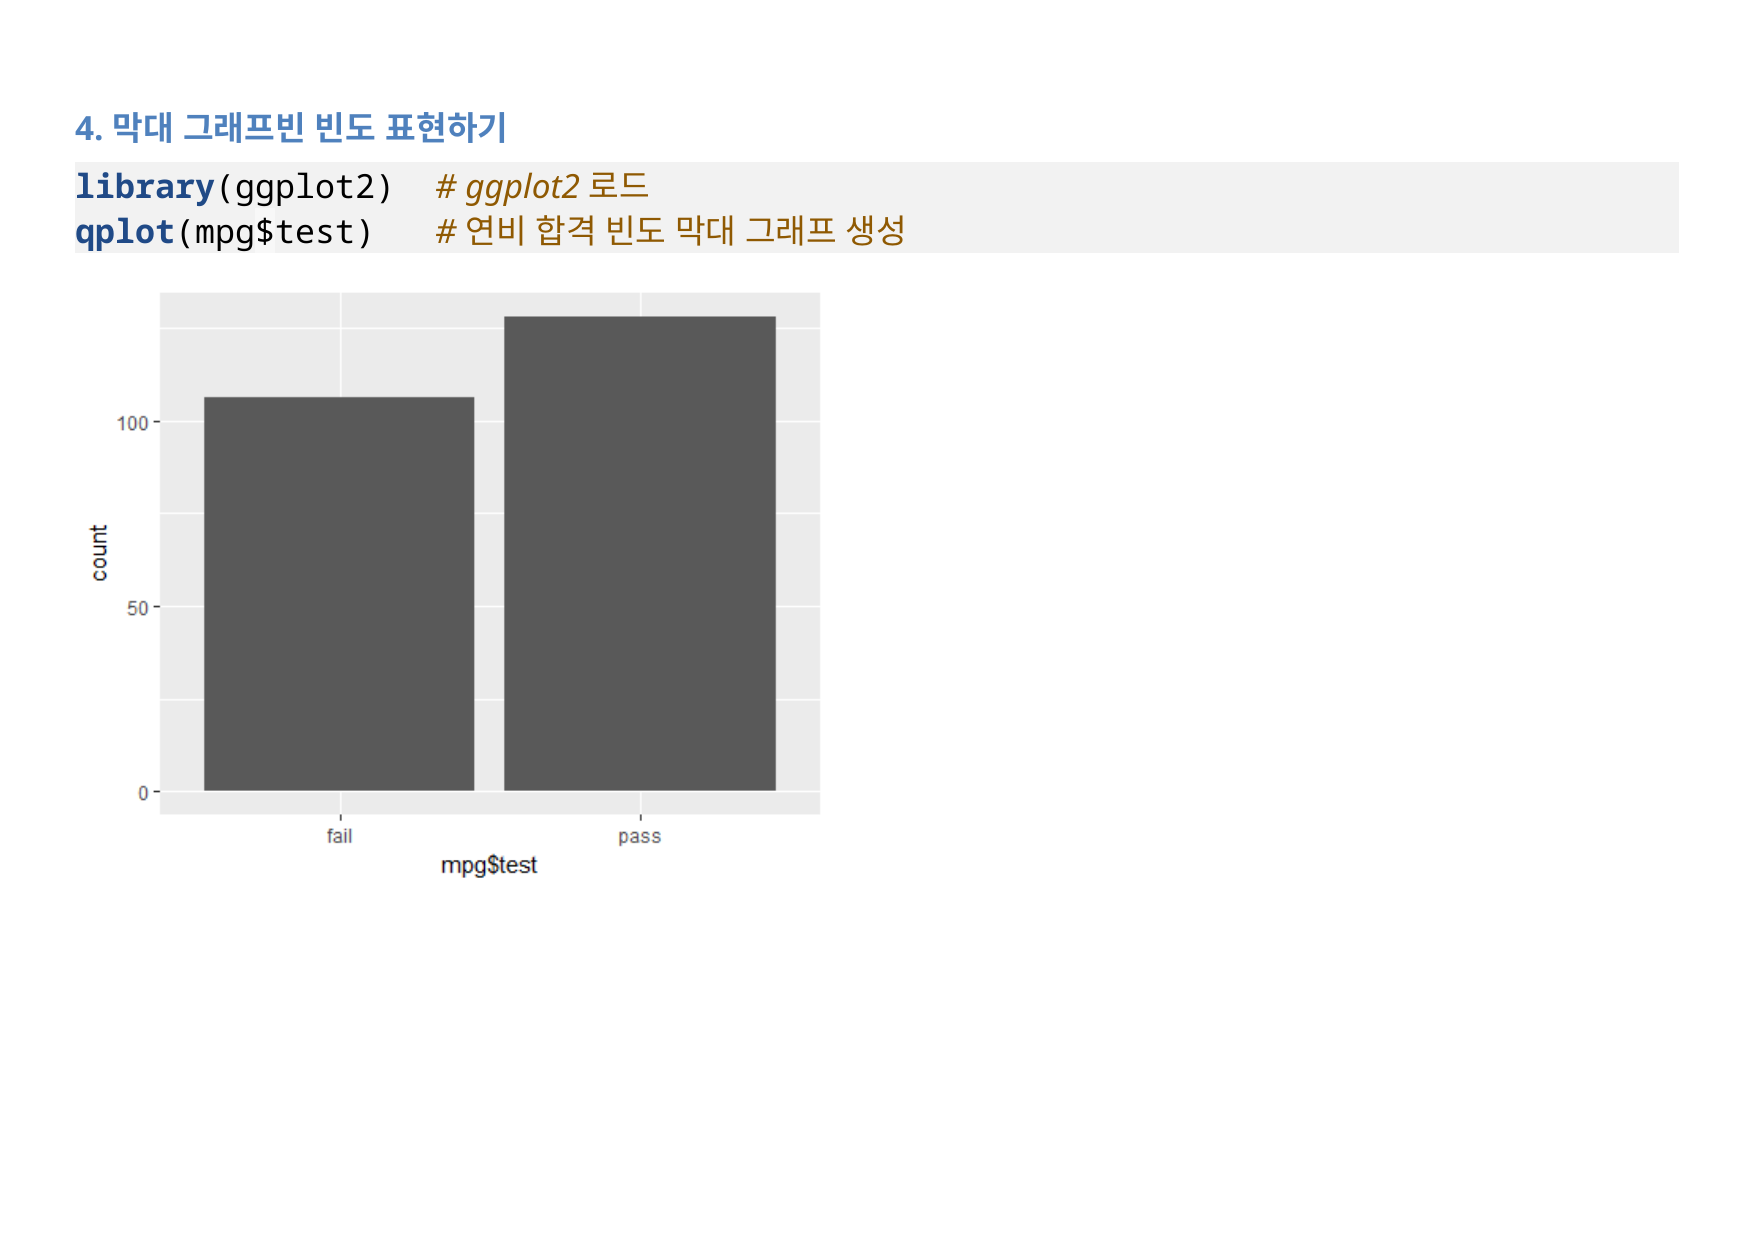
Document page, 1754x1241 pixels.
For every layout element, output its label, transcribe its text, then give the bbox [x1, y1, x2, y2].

text library(ggplot2) # ggplot2 로드 qplot(mpg$test) # 연비 합격 빈도 막대 그래프 생성 [75, 162, 1679, 253]
subtitle 4. 막대 그래프빈 빈도 표현하기 [75, 101, 1679, 150]
picture [75, 282, 833, 889]
